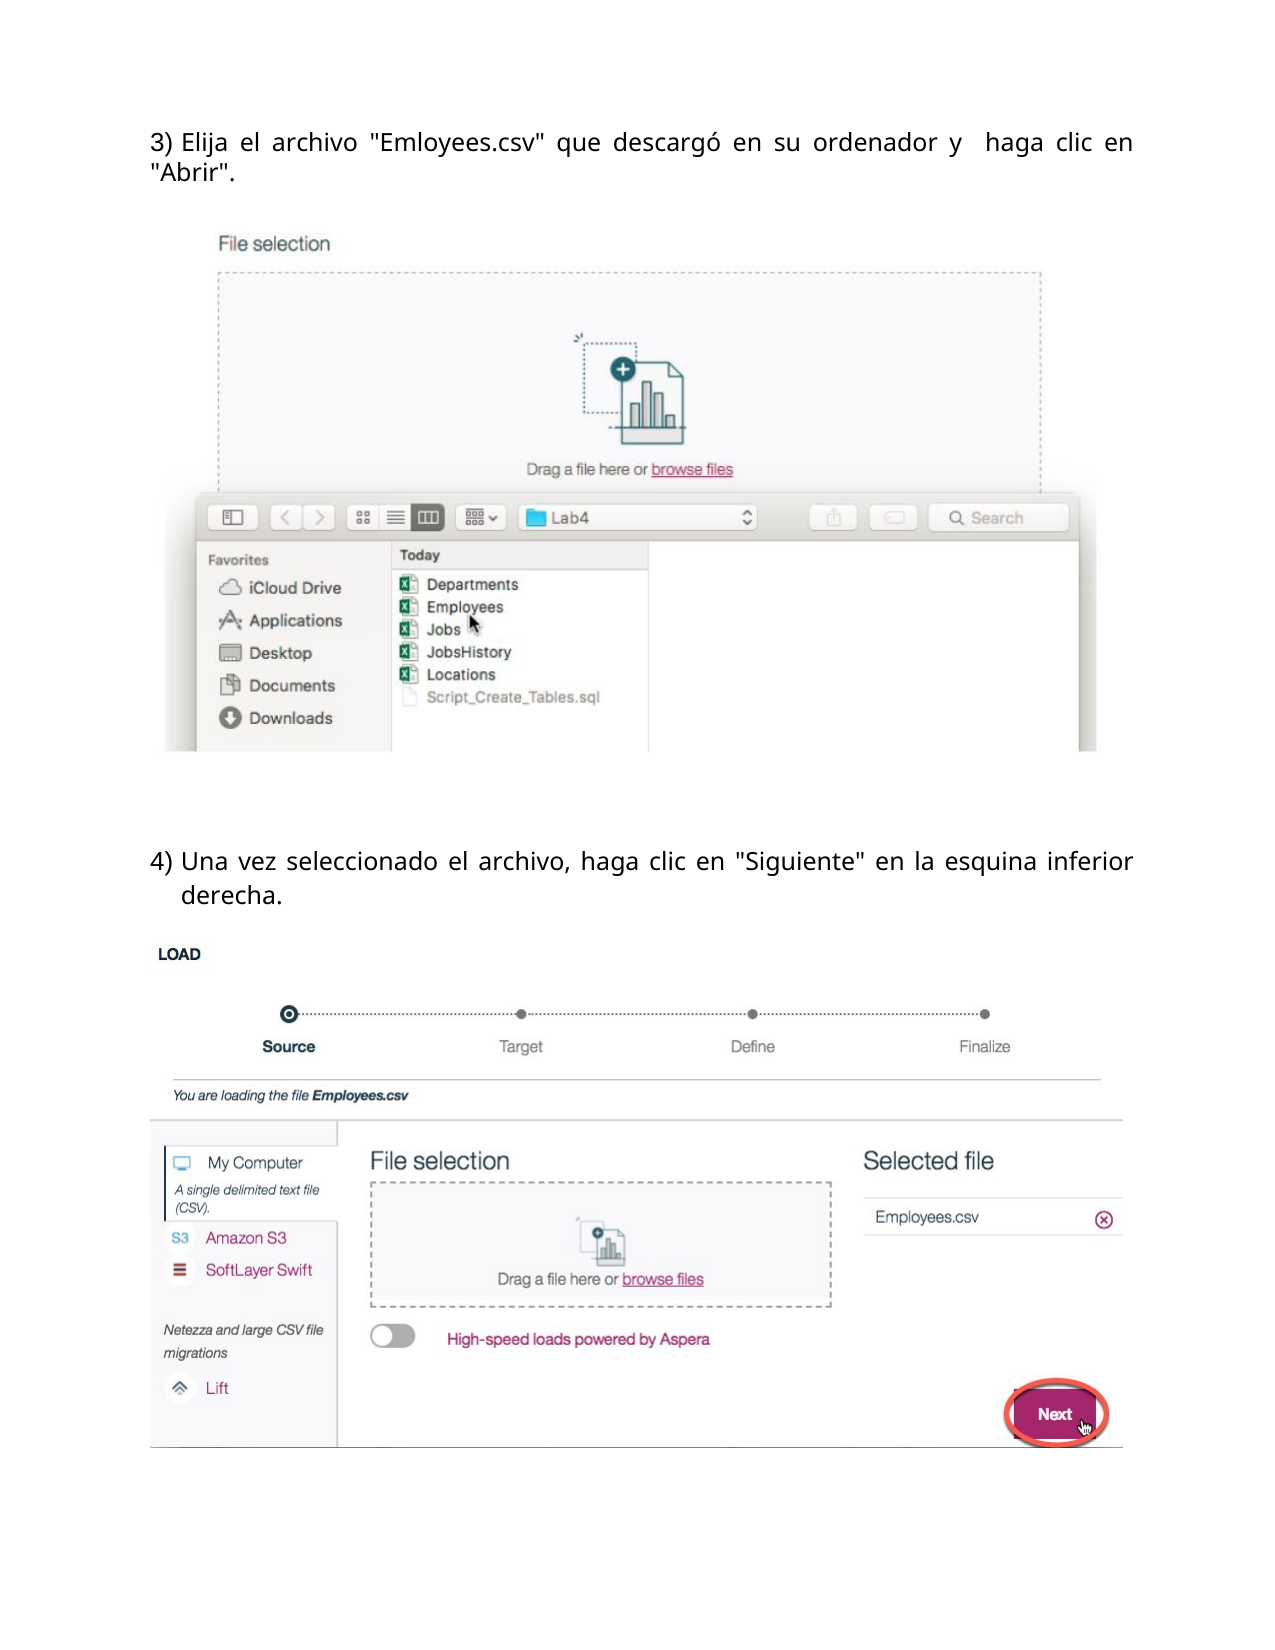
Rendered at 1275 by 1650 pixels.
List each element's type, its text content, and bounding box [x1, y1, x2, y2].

list Una vez seleccionado el archivo, haga clic en "Siguiente" en la esquina inferior derecha. [150, 843, 1135, 911]
list Elija el archivo "Emloyees.csv" que descargó en su ordenador y haga clic en "Abrir". [150, 128, 1135, 187]
picture [150, 216, 1132, 785]
picture [150, 940, 1123, 1448]
